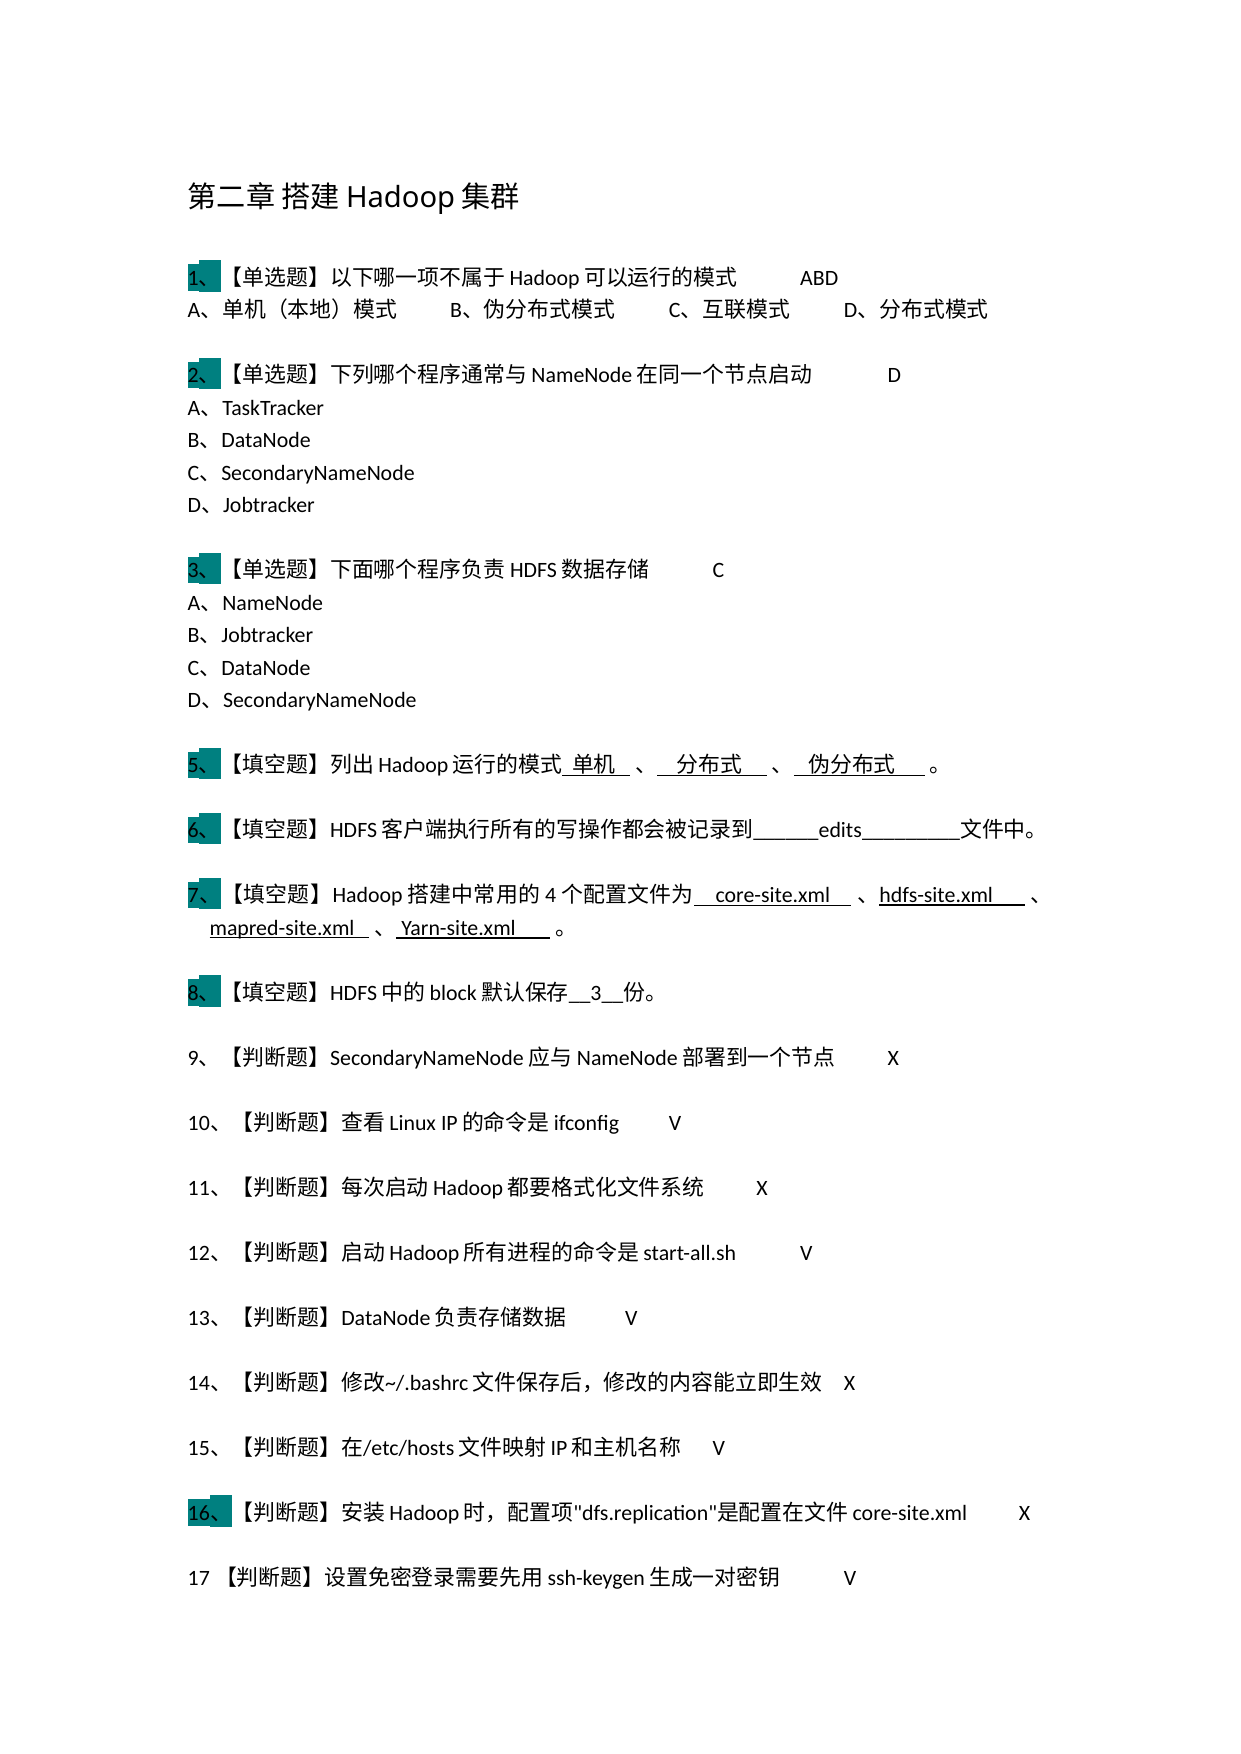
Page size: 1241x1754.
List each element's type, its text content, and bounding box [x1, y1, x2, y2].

text 7、【填空题】Hadoop搭建中常用的4个配置文件为 core-site.xml 、hdfs-site.xml 、 mapred-site.xml 、 Yarn-site.xml 。 [187, 877, 1053, 942]
text 11、【判断题】每次启动Hadoop都要格式化文件系统 X [187, 1169, 1053, 1202]
text 9、【判断题】SecondaryNameNode应与 NameNode部署到一个节点 X [187, 1039, 1053, 1072]
text 第二章 搭建Hadoop集群 [187, 162, 1053, 227]
text C、DataNode [187, 649, 1053, 682]
text A、单机（本地）模式 B、伪分布式模式 C、互联模式 D、分布式模式 [187, 292, 1053, 324]
text B、DataNode [187, 422, 1053, 454]
text D、Jobtracker [187, 487, 1053, 519]
text 16、【判断题】安装Hadoop时，配置项"dfs.replication"是配置在文件core-site.xml X [187, 1494, 1053, 1527]
text 15、【判断题】在/etc/hosts文件映射IP和主机名称 V [187, 1429, 1053, 1462]
text 14、【判断题】修改~/.bashrc文件保存后，修改的内容能立即生效 X [187, 1364, 1053, 1397]
text A、TaskTracker [187, 389, 1053, 422]
text 12、【判断题】启动Hadoop所有进程的命令是start-all.sh V [187, 1234, 1053, 1267]
text 5、【填空题】列出Hadoop运行的模式 单机 、 分布式 、 伪分布式 。 [187, 747, 1053, 779]
text 1、【单选题】以下哪一项不属于Hadoop可以运行的模式 ABD [187, 259, 1053, 292]
text B、Jobtracker [187, 617, 1053, 649]
text 2、【单选题】下列哪个程序通常与NameNode在同一个节点启动 D [187, 357, 1053, 389]
text 6、【填空题】HDFS客户端执行所有的写操作都会被记录到______edits_________文件中。 [187, 812, 1053, 844]
text C、SecondaryNameNode [187, 454, 1053, 487]
text 17 【判断题】设置免密登录需要先用ssh-keygen生成一对密钥 V [187, 1559, 1053, 1592]
text 8、【填空题】HDFS中的block默认保存__3__份。 [187, 974, 1053, 1007]
text D、SecondaryNameNode [187, 682, 1053, 714]
text 3、【单选题】下面哪个程序负责 HDFS 数据存储 C [187, 552, 1053, 584]
text 13、【判断题】DataNode负责存储数据 V [187, 1299, 1053, 1332]
text 10、【判断题】查看Linux IP的命令是ifconfig V [187, 1104, 1053, 1137]
text A、NameNode [187, 584, 1053, 617]
